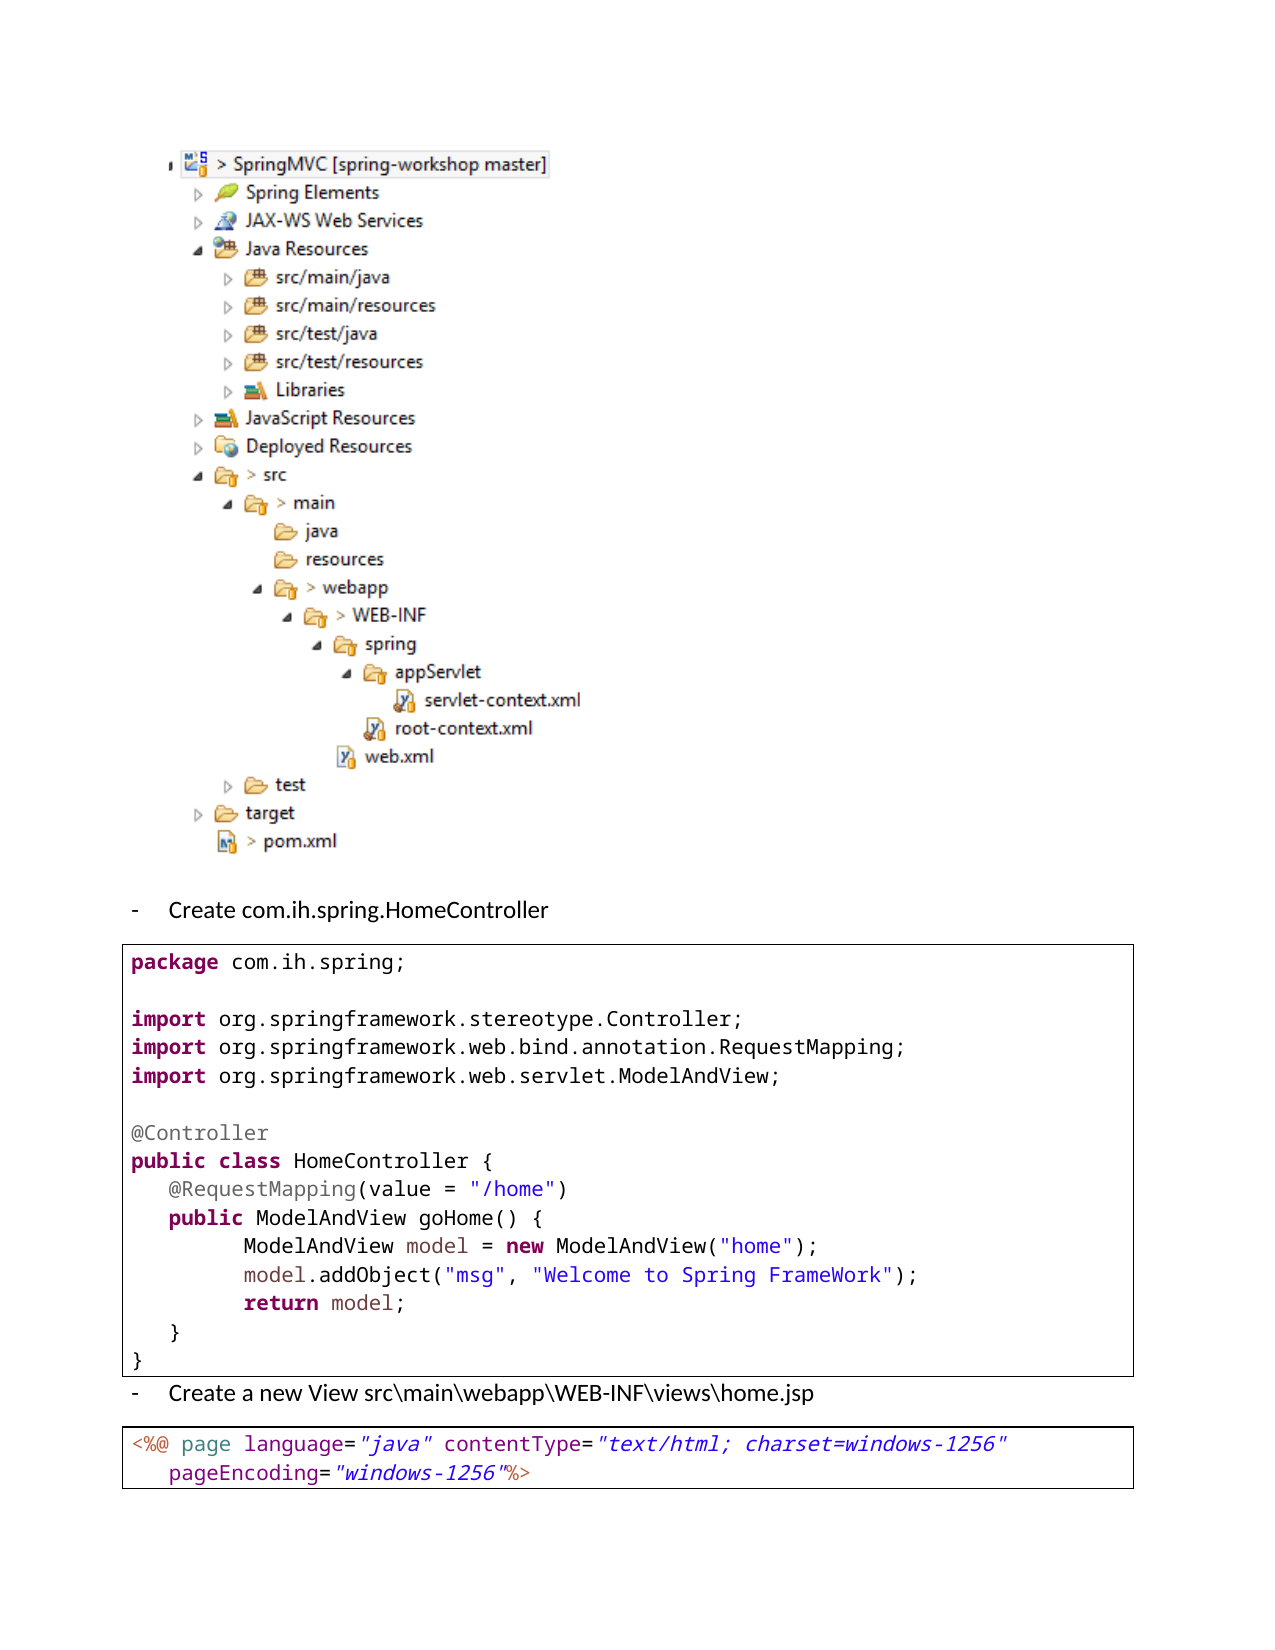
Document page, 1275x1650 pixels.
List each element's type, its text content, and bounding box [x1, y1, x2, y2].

text public class HomeController { [123, 1143, 1133, 1171]
text } [123, 1314, 1133, 1342]
text import org.springframework.web.bind.annotation.RequestMapping; [123, 1029, 1133, 1058]
text } [123, 1342, 1133, 1376]
text model.addObject("msg", "Welcome to Spring FrameWork"); [123, 1257, 1133, 1285]
text @Controller [123, 1114, 1133, 1143]
text import org.springframework.stereotype.Controller; [123, 1001, 1133, 1029]
picture [168, 150, 594, 893]
text ModelAndView model = new ModelAndView("home"); [123, 1228, 1133, 1257]
text pageEncoding="windows-1256"%> [123, 1455, 1133, 1488]
text <%@ page language="java" contentType="text/html; charset=windows-1256" [123, 1428, 1133, 1455]
text public ModelAndView goHome() { [123, 1200, 1133, 1228]
text package com.ih.spring; [123, 945, 1133, 976]
list Create a new View src\main\webapp\WEB-INF\views\home.jsp [131, 1377, 1125, 1407]
text return model; [123, 1285, 1133, 1314]
text @RequestMapping(value = "/home") [123, 1171, 1133, 1200]
list Create com.ih.spring.HomeController [131, 894, 1125, 925]
text import org.springframework.web.servlet.ModelAndView; [123, 1058, 1133, 1089]
